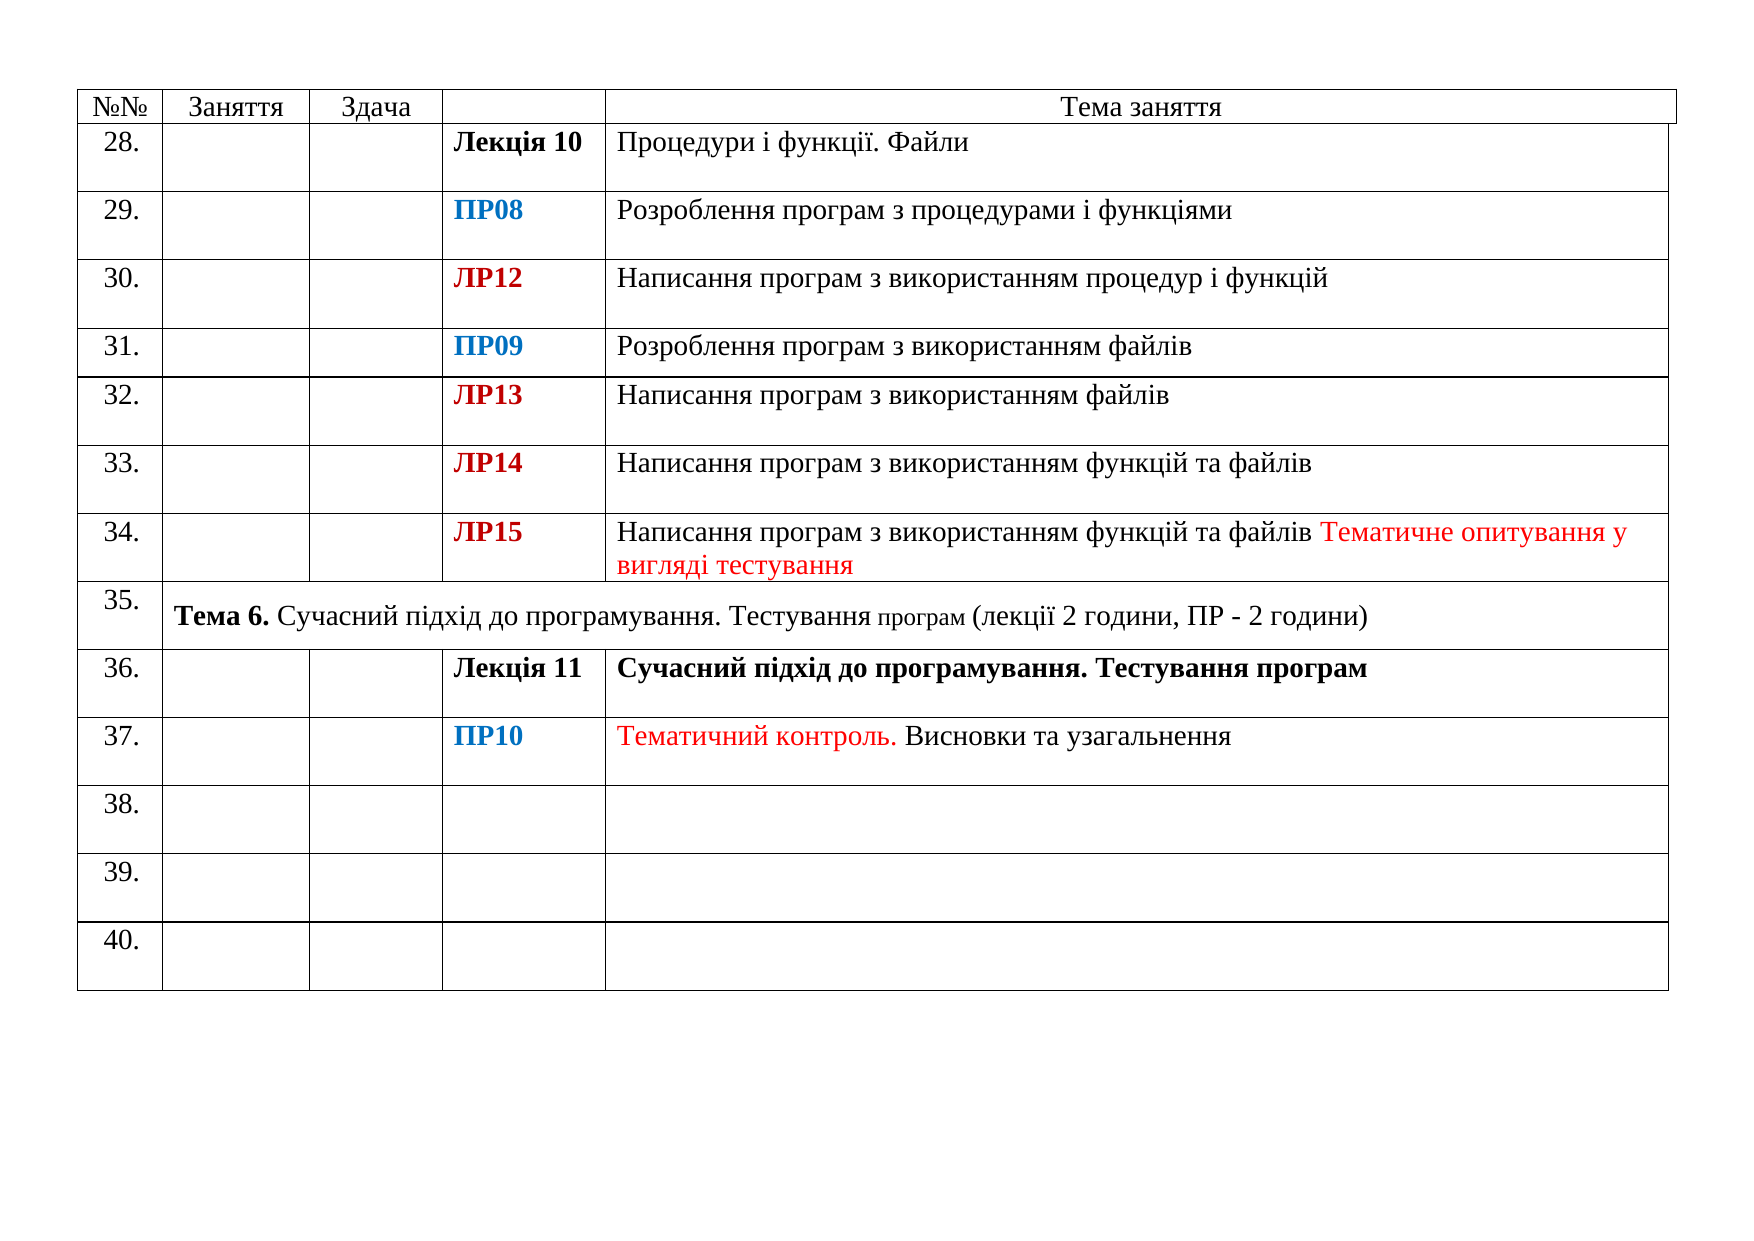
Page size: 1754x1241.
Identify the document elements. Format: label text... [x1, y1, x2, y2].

table_cell [443, 786, 605, 853]
table_cell ПР08 [443, 192, 605, 259]
table_cell Написання програм з використанням функцій та файлів Тематичне опитування у вигляді тестування [606, 514, 1668, 581]
table_cell [606, 923, 1668, 989]
table_cell [310, 650, 442, 717]
table_cell [78, 514, 162, 581]
table_cell [78, 718, 162, 785]
table_cell [78, 378, 162, 444]
table_cell ЛР14 [443, 446, 605, 513]
table_cell Написання програм з використанням процедур і функцій [606, 260, 1668, 327]
table_cell [163, 923, 309, 989]
table_cell Лекція 11 [443, 650, 605, 717]
table_cell Сучасний підхід до програмування. Тестування програм [606, 650, 1668, 717]
table_cell ЛР13 [443, 378, 605, 444]
table_header №№ [78, 90, 162, 123]
table_cell [78, 582, 162, 649]
table_cell ЛР15 [443, 514, 605, 581]
table_cell [163, 378, 309, 444]
table_cell [78, 650, 162, 717]
table_cell [163, 650, 309, 717]
table_cell [78, 260, 162, 327]
table_cell [310, 378, 442, 444]
table_cell [163, 329, 309, 376]
table_cell [78, 923, 162, 989]
table_cell [78, 854, 162, 921]
table_cell [443, 923, 605, 989]
table_cell [163, 786, 309, 853]
table_cell [310, 718, 442, 785]
table_cell Тематичний контроль. Висновки та узагальнення [606, 718, 1668, 785]
table_cell [310, 514, 442, 581]
table_cell [163, 446, 309, 513]
table_header Заняття [163, 90, 309, 123]
table_cell Написання програм з використанням файлів [606, 378, 1668, 444]
table_header Здача [310, 90, 442, 123]
table_cell [310, 923, 442, 989]
table_cell [310, 854, 442, 921]
table_cell [310, 124, 442, 191]
table_cell ПР09 [443, 329, 605, 376]
table_cell [78, 446, 162, 513]
table_header [443, 90, 605, 123]
table_cell Написання програм з використанням функцій та файлів [606, 446, 1668, 513]
table_header Тема заняття [606, 90, 1676, 123]
table_cell [606, 854, 1668, 921]
table_cell [163, 192, 309, 259]
table_cell [163, 514, 309, 581]
table_cell [163, 854, 309, 921]
table_cell ПР10 [443, 718, 605, 785]
table_cell ЛР12 [443, 260, 605, 327]
table_cell [310, 786, 442, 853]
table_cell [78, 329, 162, 376]
table_cell [606, 786, 1668, 853]
table_cell Розроблення програм з процедурами і функціями [606, 192, 1668, 259]
table_cell [163, 124, 309, 191]
table_cell Розроблення програм з використанням файлів [606, 329, 1668, 376]
table_cell Лекція 10 [443, 124, 605, 191]
table_cell [78, 124, 162, 191]
table_cell [310, 260, 442, 327]
table_cell [78, 786, 162, 853]
table_cell Процедури і функції. Файли [606, 124, 1668, 191]
table_cell [163, 260, 309, 327]
table_cell [443, 854, 605, 921]
table_cell [163, 718, 309, 785]
table_cell Тема 6. Сучасний підхід до програмування. Тестування програм (лекції 2 години, ПР - 2 години) [163, 582, 1668, 649]
table_cell [310, 192, 442, 259]
table_cell [310, 446, 442, 513]
table_cell [78, 192, 162, 259]
table_cell [310, 329, 442, 376]
